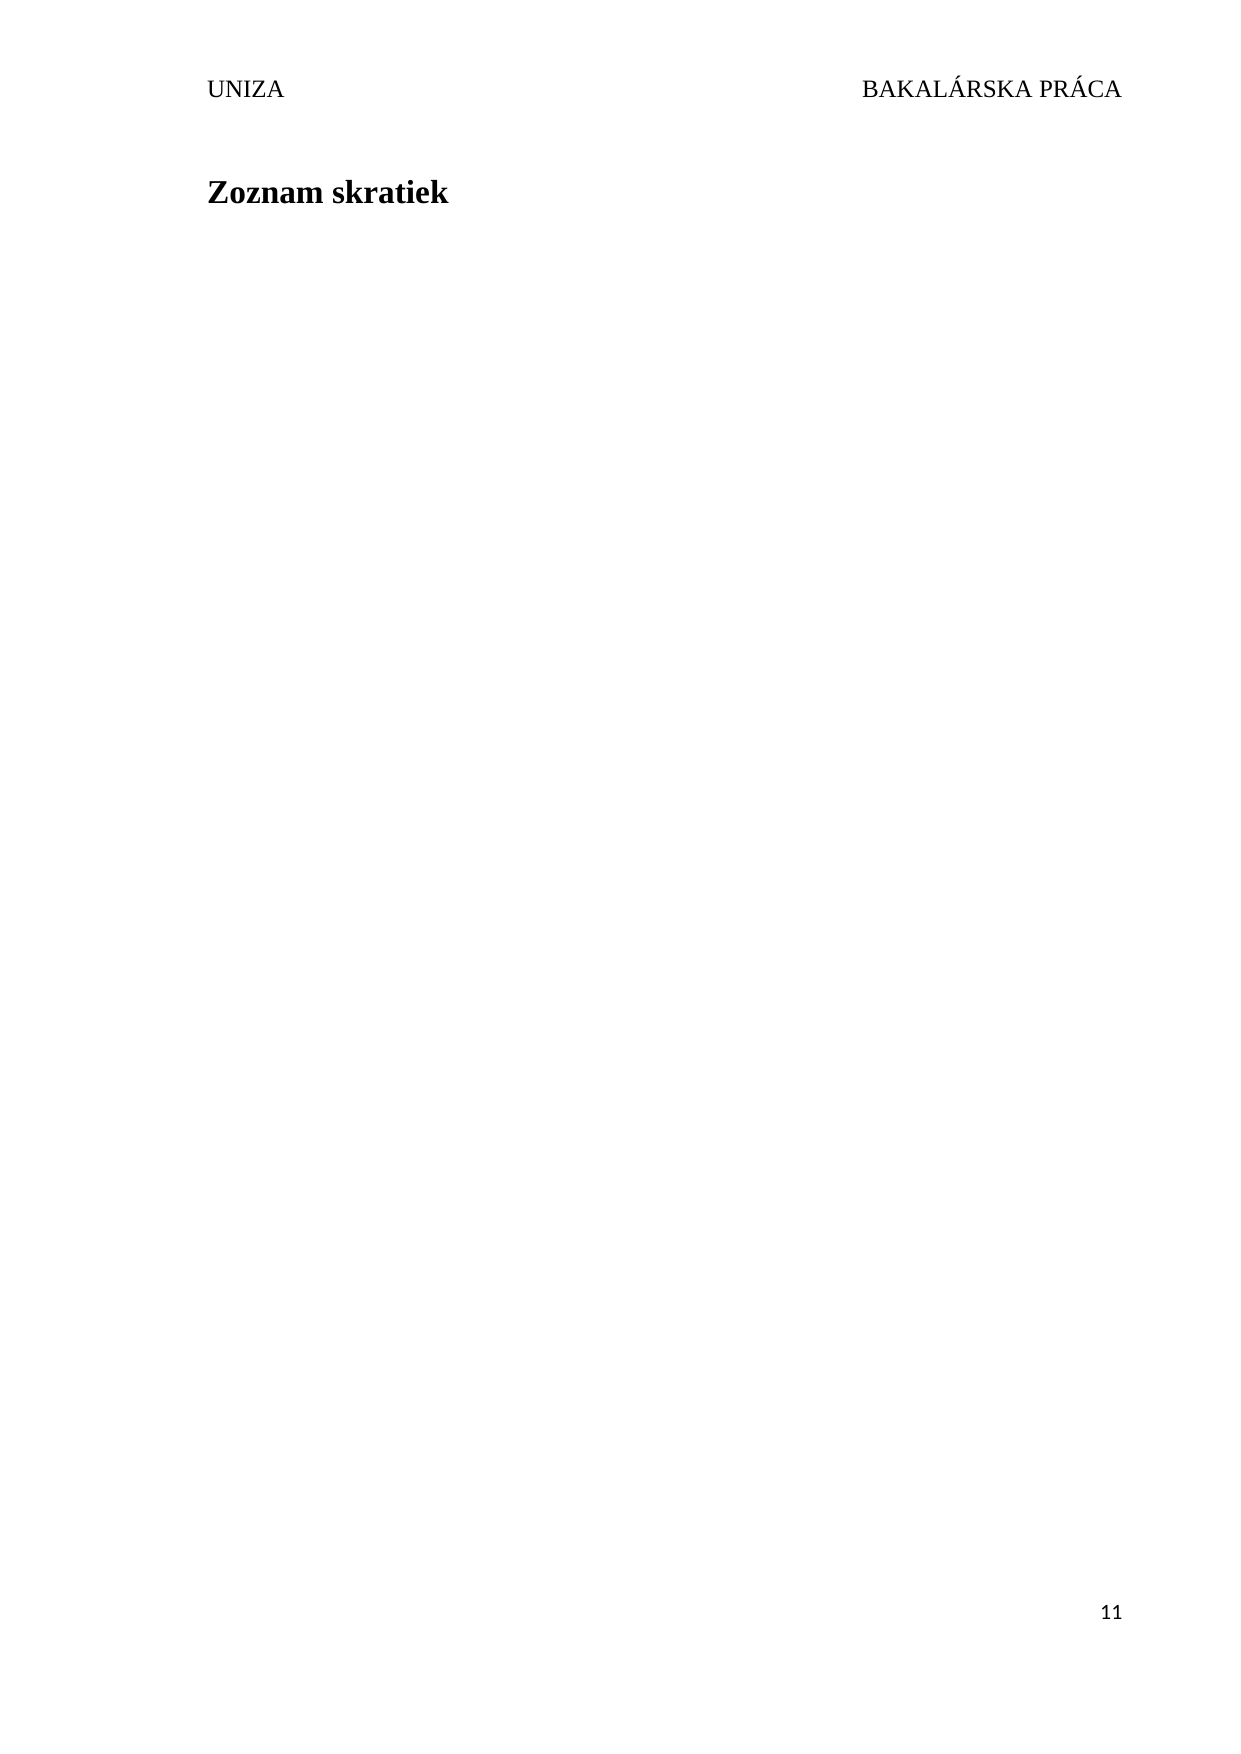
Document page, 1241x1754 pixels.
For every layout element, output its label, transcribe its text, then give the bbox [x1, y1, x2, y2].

subtitle Zoznam skratiek [207, 173, 1122, 211]
